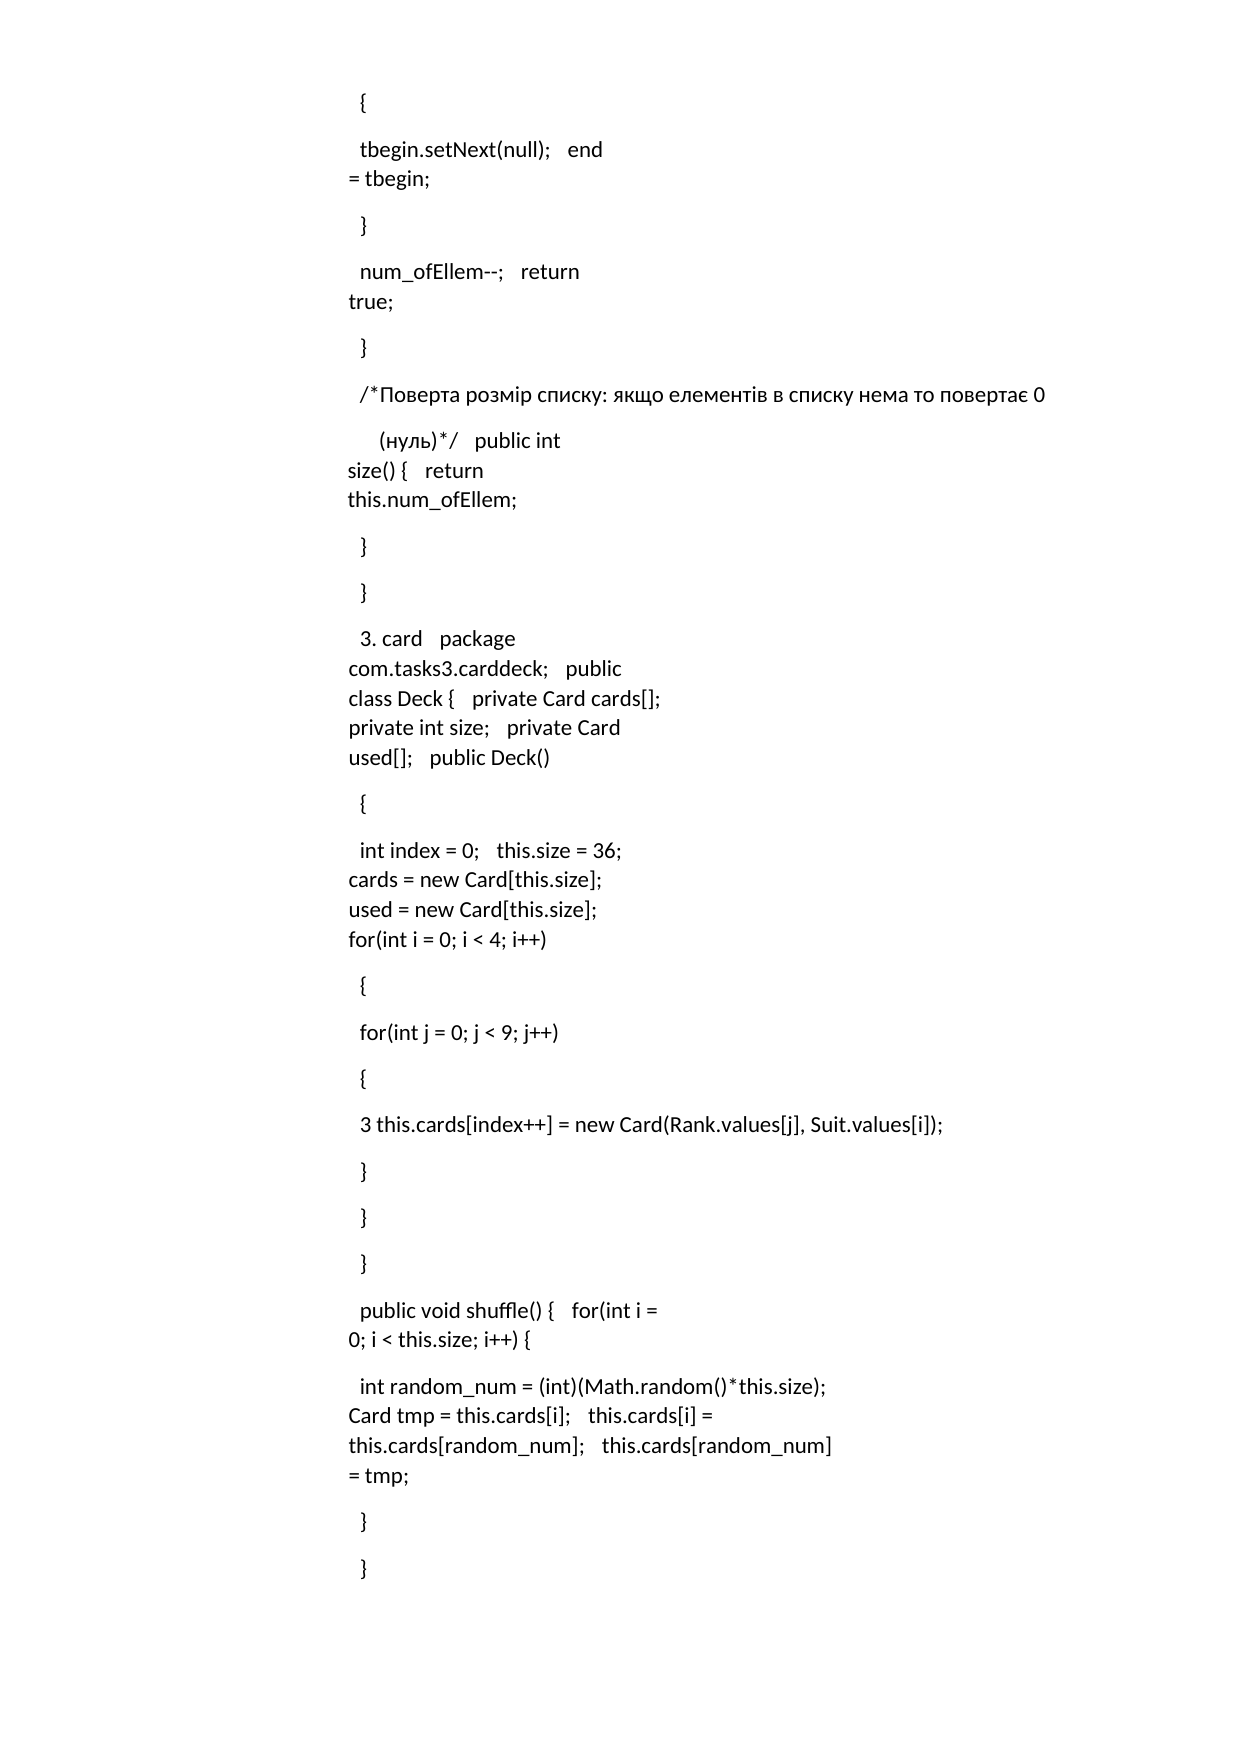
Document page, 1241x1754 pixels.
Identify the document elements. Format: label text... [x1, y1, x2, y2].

text { [348, 789, 1152, 818]
text 3. card package com.tasks3.carddeck; public class Deck { private Card cards[]; private int size; private Card used[]; public Deck() [348, 624, 662, 771]
text 3 this.cards[index++] = new Card(Rank.values[j], Suit.values[i]); [348, 1110, 1152, 1138]
text } [348, 1249, 1152, 1277]
text /*Поверта розмір списку: якщо елементів в списку нема то повертає 0 [348, 380, 1152, 408]
text (нуль)*/ public int size() { return this.num_ofEllem; [347, 426, 606, 513]
text } [348, 1554, 1152, 1582]
text for(int j = 0; j < 9; j++) [348, 1018, 1152, 1046]
text } [348, 1157, 1152, 1185]
text { [348, 88, 1152, 117]
text } [348, 578, 1152, 606]
text public void shuffle() { for(int i = 0; i < this.size; i++) { [348, 1296, 665, 1353]
text { [348, 1064, 1152, 1092]
text } [348, 1203, 1152, 1231]
text int index = 0; this.size = 36; cards = new Card[this.size]; used = new Card[this.size]; for(int i = 0; i < 4; i++) [348, 836, 634, 953]
text num_ofEllem--; return true; [348, 257, 584, 315]
text int random_num = (int)(Math.random()*this.size); Card tmp = this.cards[i]; this.cards[i] = this.cards[random_num]; this.cards[random_num] = tmp; [348, 1372, 843, 1489]
text } [348, 1507, 1152, 1535]
text } [348, 333, 1152, 361]
text tbegin.setNext(null); end = tbegin; [348, 135, 609, 193]
text { [348, 971, 1152, 999]
text } [348, 211, 1152, 239]
text } [348, 532, 1152, 560]
